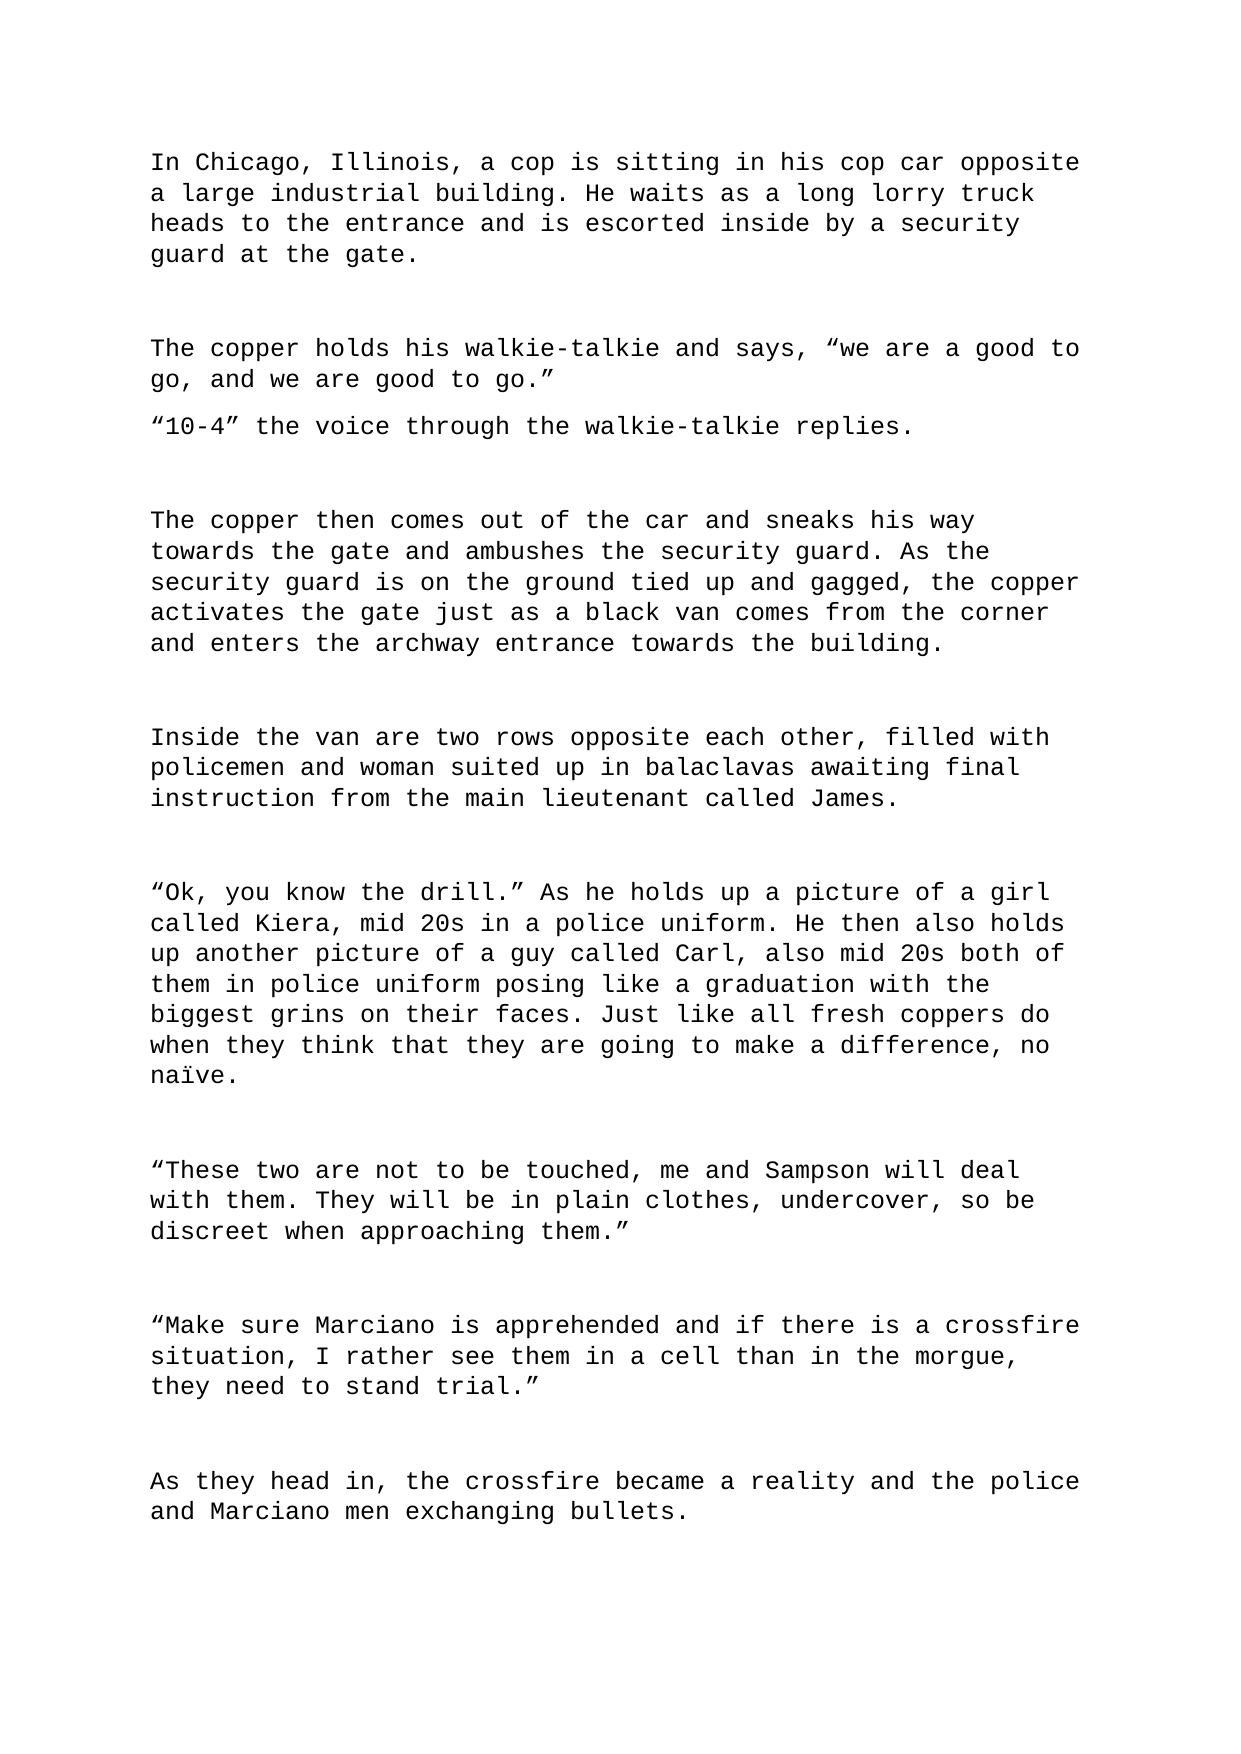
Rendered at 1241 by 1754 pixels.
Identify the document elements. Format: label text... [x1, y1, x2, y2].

text “These two are not to be touched, me and Sampson will deal with them. They will be in plain clothes, undercover, so be discreet when approaching them.” [150, 1157, 1090, 1247]
text “10-4” the voice through the walkie-talkie replies. [150, 414, 1090, 442]
text In Chicago, Illinois, a cop is sitting in his cop car opposite a large industrial building. He waits as a long lorry truck heads to the entrance and is escorted inside by a security guard at the gate. [150, 150, 1090, 270]
text Inside the van are two rows opposite each other, filled with policemen and woman suited up in balaclavas awaiting final instruction from the main lieutenant called James. [150, 724, 1090, 814]
text “Ok, you know the drill.” As he holds up a picture of a girl called Kiera, mid 20s in a police uniform. He then also holds up another picture of a guy called Carl, also mid 20s both of them in police uniform posing like a graduation with the biggest grins on their faces. Just like all fresh coppers do when they think that they are going to make a difference, no naïve. [150, 880, 1090, 1091]
text The copper holds his walkie-talkie and says, “we are a good to go, and we are good to go.” [150, 336, 1090, 395]
text As they head in, the crossfire became a reality and the police and Marciano men exchanging bullets. [150, 1468, 1090, 1527]
text “Make sure Marciano is apprehended and if there is a crossfire situation, I rather see them in a cell than in the morgue, they need to stand trial.” [150, 1313, 1090, 1402]
text The copper then comes out of the car and sneaks his way towards the gate and ambushes the security guard. As the security guard is on the ground tied up and gagged, the copper activates the gate just as a black van comes from the corner and enters the archway entrance towards the building. [150, 508, 1090, 658]
